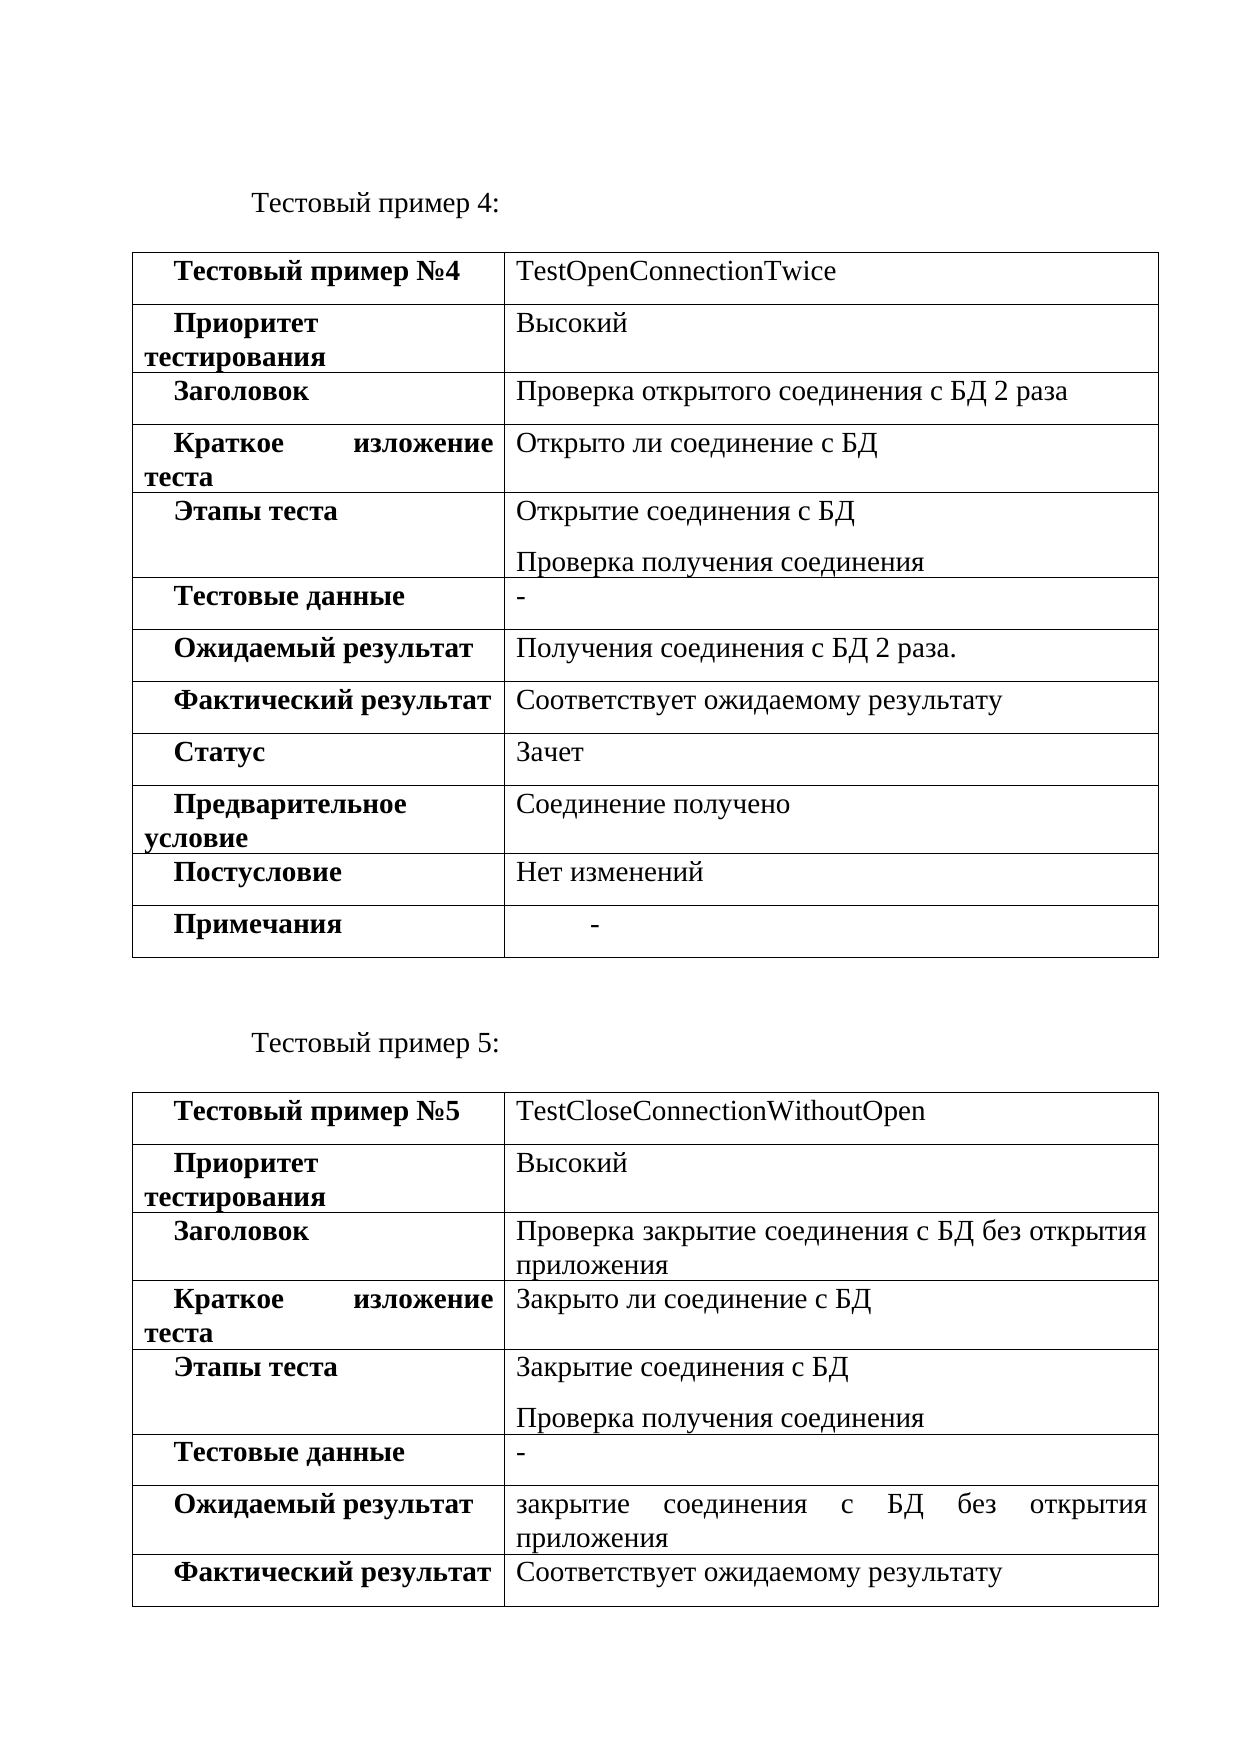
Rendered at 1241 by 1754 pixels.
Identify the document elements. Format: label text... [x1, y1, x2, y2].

text Тестовый пример 4: [177, 185, 1152, 219]
table_cell Высокий [505, 305, 1158, 372]
table_cell Соединение получено [505, 786, 1158, 853]
table_cell - [505, 1435, 1158, 1485]
table_cell Предварительное условие [133, 786, 504, 853]
table_cell Проверка открытого соединения с БД 2 раза [505, 373, 1158, 424]
table_cell Закрыто ли соединение с БД [505, 1281, 1158, 1348]
table_cell Закрытие соединения с БД Проверка получения соединения [505, 1350, 1158, 1433]
table_cell Открытие соединения с БД Проверка получения соединения [505, 493, 1158, 577]
table_cell Приоритет тестирования [133, 305, 504, 372]
table_cell Зачет [505, 734, 1158, 785]
table_cell Фактический результат [133, 1555, 504, 1606]
table_cell Приоритет тестирования [133, 1145, 504, 1212]
table_cell Ожидаемый результат [133, 1486, 504, 1553]
table_cell Ожидаемый результат [133, 630, 504, 681]
table_cell Заголовок [133, 1213, 504, 1280]
table_cell - [505, 906, 1158, 957]
table_cell Постусловие [133, 854, 504, 905]
table_cell Краткое изложение теста [133, 1281, 504, 1348]
table_header TestOpenConnectionTwice [505, 253, 1158, 304]
table_header Тестовый пример №4 [133, 253, 504, 304]
table_cell Высокий [505, 1145, 1158, 1212]
table_cell закрытие соединения с БД без открытия приложения [505, 1486, 1158, 1553]
table_cell Заголовок [133, 373, 504, 424]
table_cell Тестовые данные [133, 578, 504, 629]
text Тестовый пример 5: [177, 1025, 1152, 1059]
table_header TestCloseConnectionWithoutOpen [505, 1093, 1158, 1144]
table_cell Соответствует ожидаемому результату [505, 682, 1158, 733]
table_cell Нет изменений [505, 854, 1158, 905]
table_cell Этапы теста [133, 1350, 504, 1433]
table_cell Примечания [133, 906, 504, 957]
table_cell Проверка закрытие соединения с БД без открытия приложения [505, 1213, 1158, 1280]
table_cell Тестовые данные [133, 1435, 504, 1485]
table_cell Фактический результат [133, 682, 504, 733]
table_cell Краткое изложение теста [133, 425, 504, 492]
table_cell Получения соединения с БД 2 раза. [505, 630, 1158, 681]
table_header Тестовый пример №5 [133, 1093, 504, 1144]
table_cell Открыто ли соединение с БД [505, 425, 1158, 492]
table_cell - [505, 578, 1158, 629]
table_cell Соответствует ожидаемому результату [505, 1555, 1158, 1606]
table_cell Этапы теста [133, 493, 504, 577]
table_cell Статус [133, 734, 504, 785]
